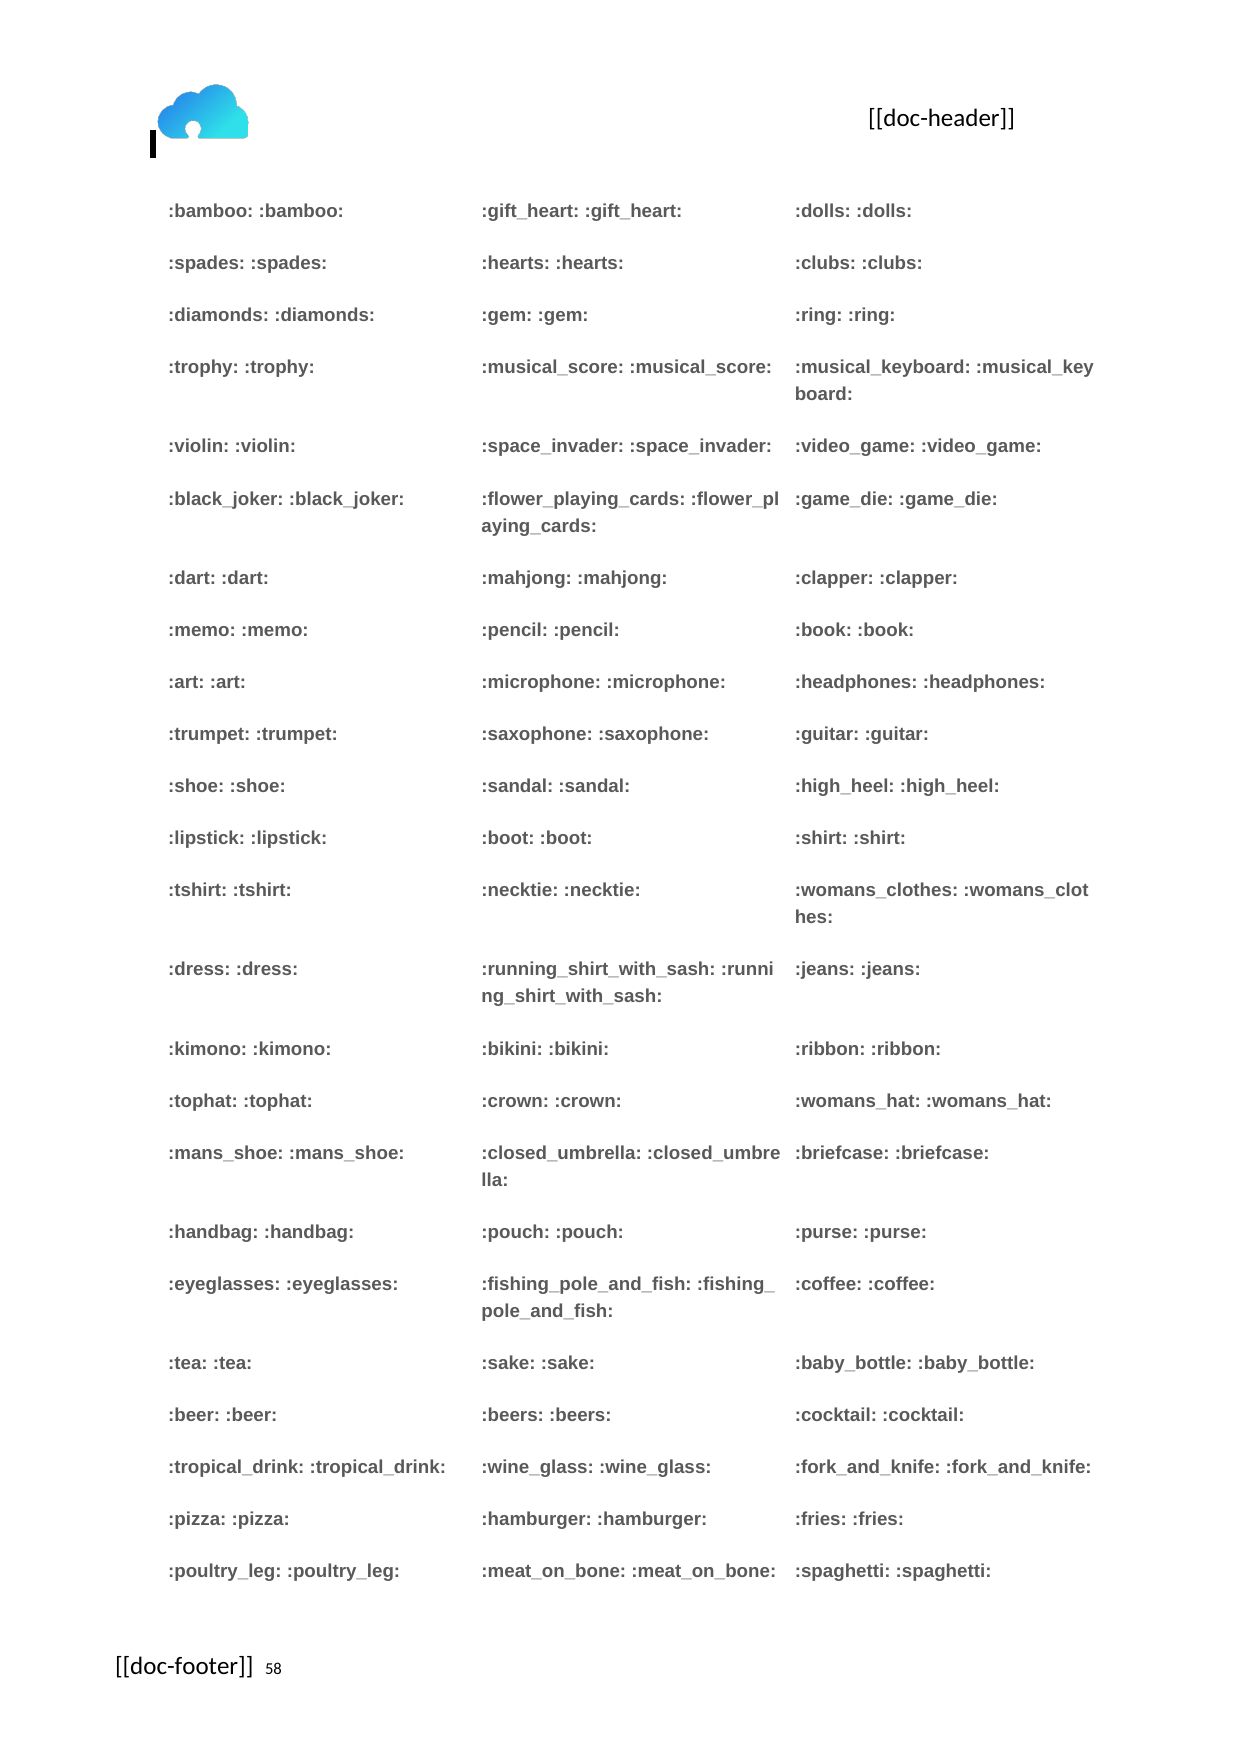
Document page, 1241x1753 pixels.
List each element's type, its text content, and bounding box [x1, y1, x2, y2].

table_cell :baby_bottle: :baby_bottle: [789, 1335, 1103, 1387]
table_cell :bikini: :bikini: [476, 1021, 789, 1073]
table_cell :sake: :sake: [476, 1335, 789, 1387]
table_cell :space_invader: :space_invader: [476, 419, 789, 471]
table_cell :kimono: :kimono: [163, 1021, 476, 1073]
table_cell :saxophone: :saxophone: [476, 706, 789, 758]
table_cell :game_die: :game_die: [789, 471, 1103, 550]
table_cell :shirt: :shirt: [789, 810, 1103, 862]
table_cell :musical_score: :musical_score: [476, 340, 789, 419]
table_cell :beers: :beers: [476, 1388, 789, 1439]
table_cell :beer: :beer: [163, 1388, 476, 1439]
table_cell :coffee: :coffee: [789, 1256, 1103, 1335]
table_cell :tophat: :tophat: [163, 1073, 476, 1125]
table_cell :shoe: :shoe: [163, 758, 476, 810]
table_header :dolls: :dolls: [789, 183, 1103, 235]
table_cell :memo: :memo: [163, 602, 476, 654]
table_cell :dress: :dress: [163, 942, 476, 1021]
table_cell :trophy: :trophy: [163, 340, 476, 419]
picture [156, 73, 249, 153]
table_cell :clubs: :clubs: [789, 235, 1103, 287]
table_cell :poultry_leg: :poultry_leg: [163, 1544, 476, 1596]
table_cell :pizza: :pizza: [163, 1492, 476, 1544]
table_cell :fork_and_knife: :fork_and_knife: [789, 1440, 1103, 1492]
table_cell :jeans: :jeans: [789, 942, 1103, 1021]
table_cell :spades: :spades: [163, 235, 476, 287]
table_cell :high_heel: :high_heel: [789, 758, 1103, 810]
table_cell :tropical_drink: :tropical_drink: [163, 1440, 476, 1492]
table_cell :headphones: :headphones: [789, 654, 1103, 706]
table_cell :spaghetti: :spaghetti: [789, 1544, 1103, 1596]
table_cell :hearts: :hearts: [476, 235, 789, 287]
table_cell :necktie: :necktie: [476, 863, 789, 942]
table_cell :wine_glass: :wine_glass: [476, 1440, 789, 1492]
table_cell :video_game: :video_game: [789, 419, 1103, 471]
table_cell :flower_playing_cards: :flower_playing_cards: [476, 471, 789, 550]
table_cell :pencil: :pencil: [476, 602, 789, 654]
table_cell :lipstick: :lipstick: [163, 810, 476, 862]
table_cell :book: :book: [789, 602, 1103, 654]
table_cell :fries: :fries: [789, 1492, 1103, 1544]
table_cell :tshirt: :tshirt: [163, 863, 476, 942]
table_cell :dart: :dart: [163, 550, 476, 602]
table_cell :boot: :boot: [476, 810, 789, 862]
table_cell :sandal: :sandal: [476, 758, 789, 810]
table_header :gift_heart: :gift_heart: [476, 183, 789, 235]
table_cell :hamburger: :hamburger: [476, 1492, 789, 1544]
table_cell :meat_on_bone: :meat_on_bone: [476, 1544, 789, 1596]
table_cell :ribbon: :ribbon: [789, 1021, 1103, 1073]
table_cell :crown: :crown: [476, 1073, 789, 1125]
table_cell :handbag: :handbag: [163, 1204, 476, 1256]
table_cell :briefcase: :briefcase: [789, 1125, 1103, 1204]
table_cell :trumpet: :trumpet: [163, 706, 476, 758]
table_cell :womans_hat: :womans_hat: [789, 1073, 1103, 1125]
table_header :bamboo: :bamboo: [163, 183, 476, 235]
table_cell :pouch: :pouch: [476, 1204, 789, 1256]
table_cell :purse: :purse: [789, 1204, 1103, 1256]
table_cell :ring: :ring: [789, 288, 1103, 339]
table_cell :cocktail: :cocktail: [789, 1388, 1103, 1439]
table_cell :fishing_pole_and_fish: :fishing_pole_and_fish: [476, 1256, 789, 1335]
table_cell :clapper: :clapper: [789, 550, 1103, 602]
table_cell :black_joker: :black_joker: [163, 471, 476, 550]
table_cell :art: :art: [163, 654, 476, 706]
table_cell :closed_umbrella: :closed_umbrella: [476, 1125, 789, 1204]
table_cell :musical_keyboard: :musical_keyboard: [789, 340, 1103, 419]
table_cell :violin: :violin: [163, 419, 476, 471]
table_cell :tea: :tea: [163, 1335, 476, 1387]
table_cell :gem: :gem: [476, 288, 789, 339]
table_cell :diamonds: :diamonds: [163, 288, 476, 339]
table_cell :eyeglasses: :eyeglasses: [163, 1256, 476, 1335]
table_cell :microphone: :microphone: [476, 654, 789, 706]
table_cell :running_shirt_with_sash: :running_shirt_with_sash: [476, 942, 789, 1021]
table_cell :guitar: :guitar: [789, 706, 1103, 758]
table_cell :womans_clothes: :womans_clothes: [789, 863, 1103, 942]
table_cell :mans_shoe: :mans_shoe: [163, 1125, 476, 1204]
table_cell :mahjong: :mahjong: [476, 550, 789, 602]
